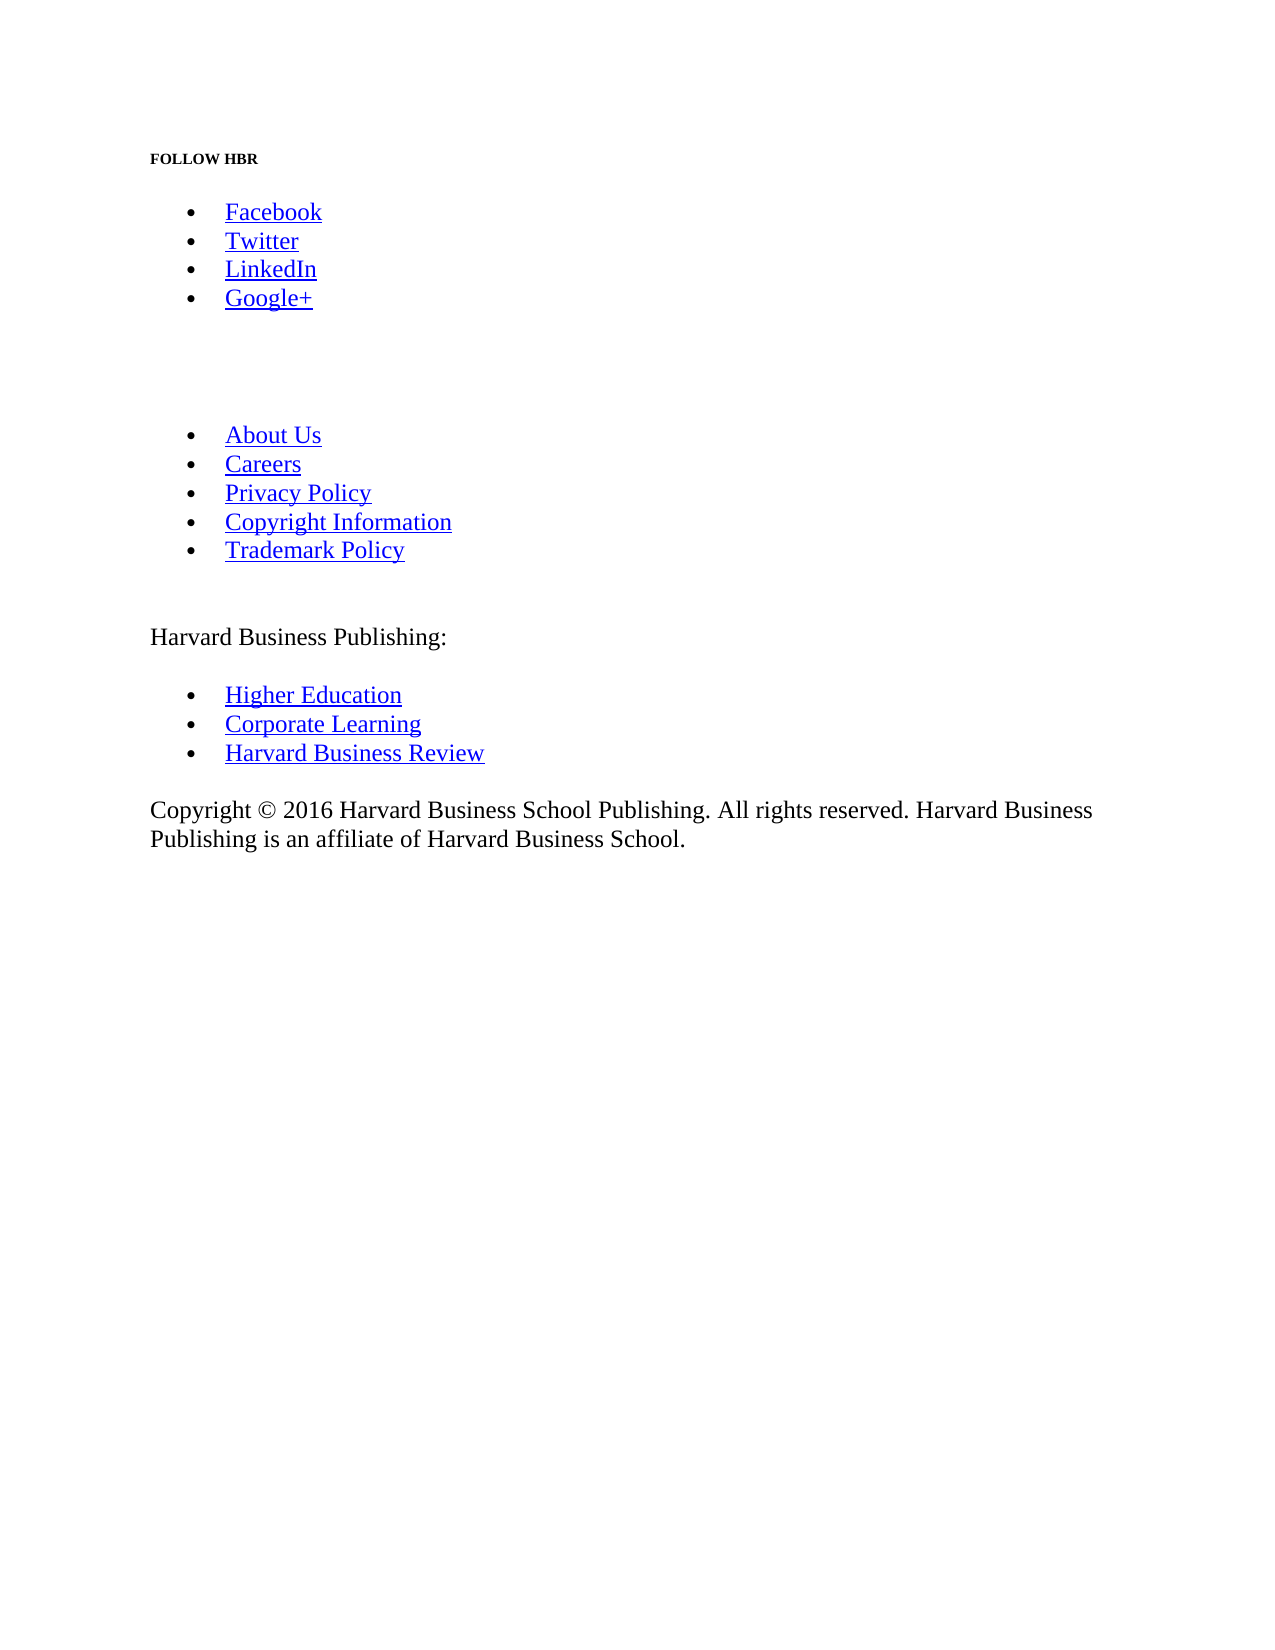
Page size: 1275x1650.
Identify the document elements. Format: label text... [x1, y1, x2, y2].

list Copyright Information [187, 507, 1125, 536]
list Harvard Business Review [187, 738, 1125, 766]
text FOLLOW HBR [150, 150, 1125, 168]
list About Us [187, 421, 1125, 449]
list Facebook [187, 197, 1125, 226]
list Trademark Policy [187, 536, 1125, 564]
list LinkedIn [187, 254, 1125, 283]
list Corporate Learning [187, 709, 1125, 738]
text Harvard Business Publishing: [150, 622, 1125, 651]
list Careers [187, 449, 1125, 478]
list Higher Education [187, 680, 1125, 709]
text Copyright © 2016 Harvard Business School Publishing. All rights reserved. Harvard Business Publishing is an affiliate of Harvard Business School. [150, 796, 1125, 853]
list Google+ [187, 283, 1125, 312]
list Privacy Policy [187, 478, 1125, 507]
list Twitter [187, 226, 1125, 254]
